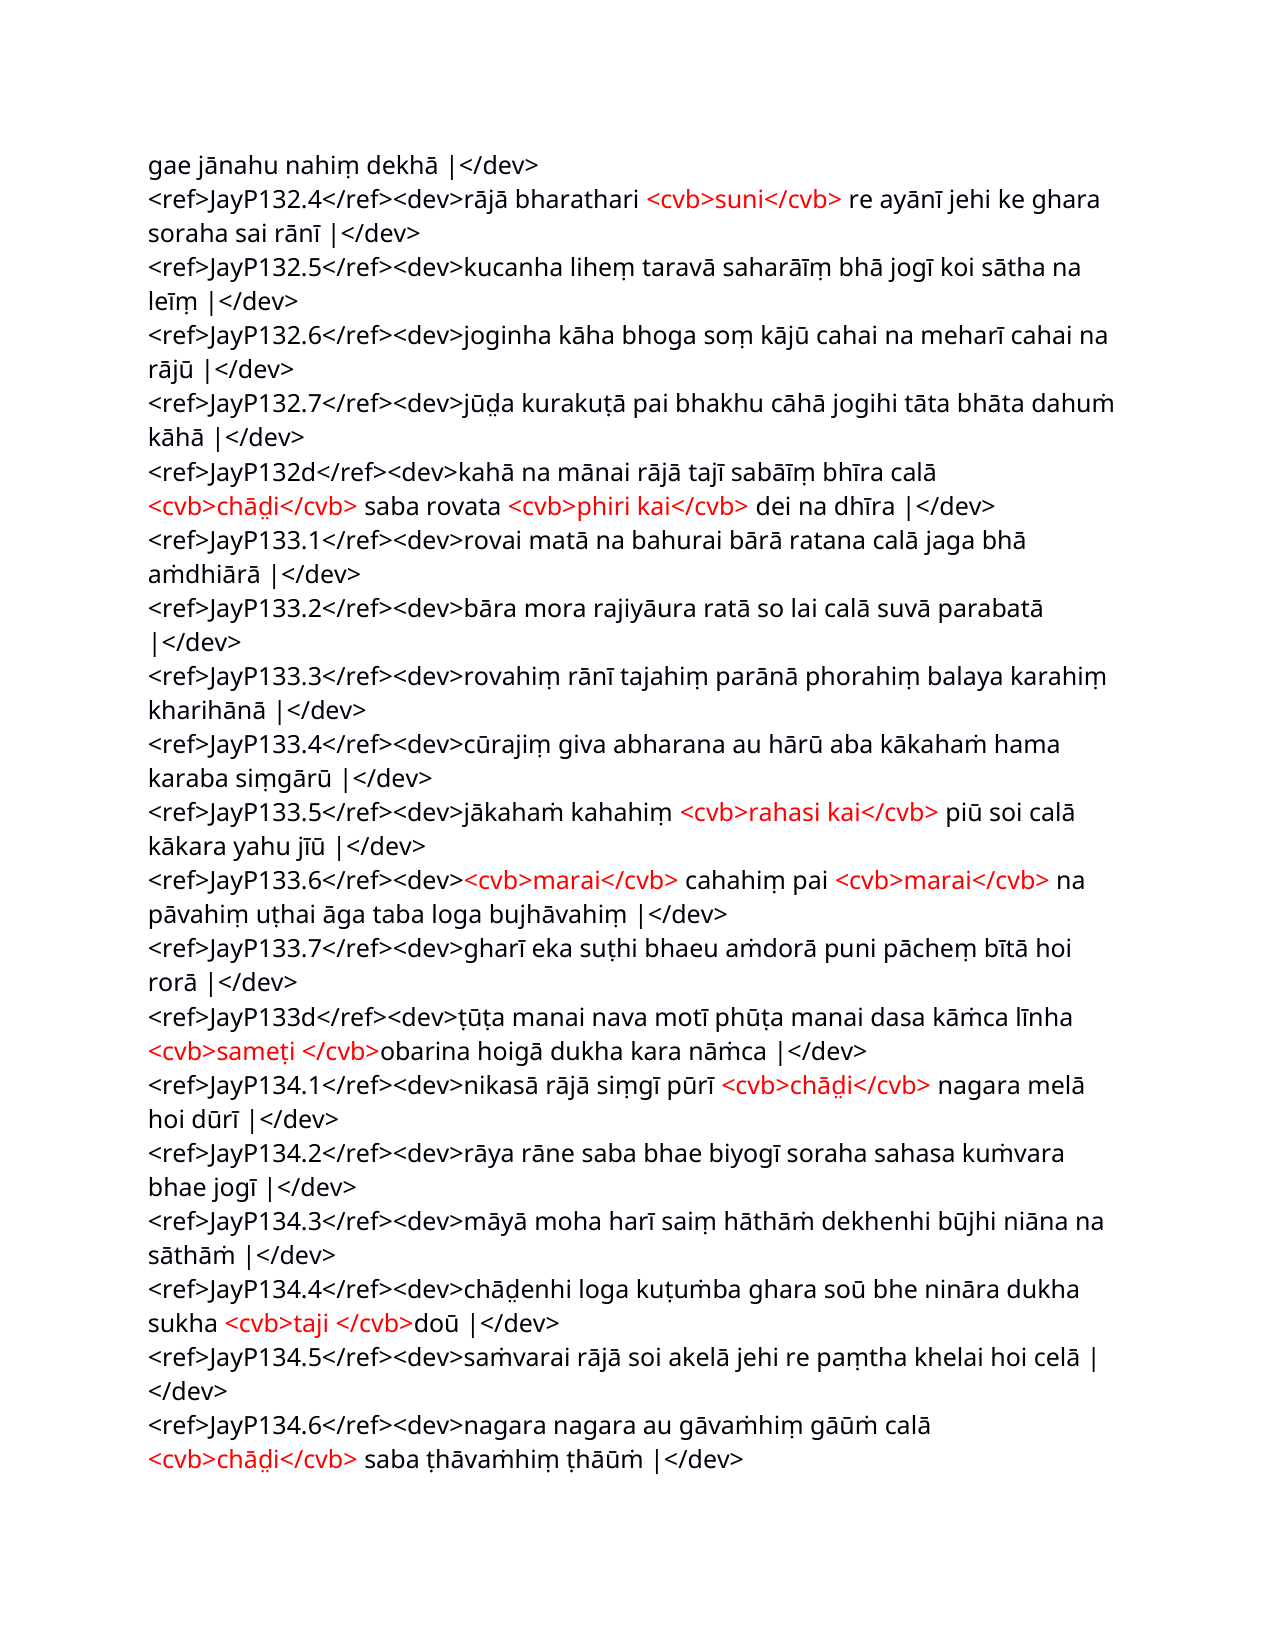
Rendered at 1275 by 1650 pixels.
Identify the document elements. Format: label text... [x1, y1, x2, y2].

text <ref>JayP134.2</ref><dev>rāya rāne saba bhae biyogī soraha sahasa kuṁvara bhae jogī |</dev> [148, 1135, 1127, 1203]
text <ref>JayP133.7</ref><dev>gharī eka suṭhi bhaeu aṁdorā puni pācheṃ bītā hoi rorā |</dev> [148, 931, 1127, 999]
text <ref>JayP133.3</ref><dev>rovahiṃ rānī tajahiṃ parānā phorahiṃ balaya karahiṃ kharihānā |</dev> [148, 658, 1127, 727]
text <ref>JayP133.6</ref><dev><cvb>marai</cvb> cahahiṃ pai <cvb>marai</cvb> na pāvahiṃ uṭhai āga taba loga bujhāvahiṃ |</dev> [148, 863, 1127, 931]
text <ref>JayP132.7</ref><dev>jūd̤a kurakuṭā pai bhakhu cāhā jogihi tāta bhāta dahuṁ kāhā |</dev> [148, 386, 1127, 454]
text <ref>JayP134.5</ref><dev>saṁvarai rājā soi akelā jehi re paṃtha khelai hoi celā |</dev> [148, 1340, 1127, 1408]
text <ref>JayP132d</ref><dev>kahā na mānai rājā tajī sabāīṃ bhīra calā <cvb>chād̤i</cvb> saba rovata <cvb>phiri kai</cvb> dei na dhīra |</dev> [148, 454, 1127, 522]
text <ref>JayP134.4</ref><dev>chād̤enhi loga kuṭuṁba ghara soū bhe nināra dukha sukha <cvb>taji </cvb>doū |</dev> [148, 1272, 1127, 1340]
text <ref>JayP133.4</ref><dev>cūrajiṃ giva abharana au hārū aba kākahaṁ hama karaba siṃgārū |</dev> [148, 727, 1127, 795]
text <ref>JayP132.5</ref><dev>kucanha liheṃ taravā saharāīṃ bhā jogī koi sātha na leīṃ |</dev> [148, 250, 1127, 318]
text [148, 148, 1127, 182]
text <ref>JayP134.6</ref><dev>nagara nagara au gāvaṁhiṃ gāūṁ calā <cvb>chād̤i</cvb> saba ṭhāvaṁhiṃ ṭhāūṁ |</dev> [148, 1408, 1127, 1476]
text <ref>JayP132.4</ref><dev>rājā bharathari <cvb>suni</cvb> re ayānī jehi ke ghara soraha sai rānī |</dev> [148, 182, 1127, 250]
text <ref>JayP133.1</ref><dev>rovai matā na bahurai bārā ratana calā jaga bhā aṁdhiārā |</dev> [148, 522, 1127, 590]
text <ref>JayP133.2</ref><dev>bāra mora rajiyāura ratā so lai calā suvā parabatā |</dev> [148, 590, 1127, 658]
text <ref>JayP134.1</ref><dev>nikasā rājā siṃgī pūrī <cvb>chād̤i</cvb> nagara melā hoi dūrī |</dev> [148, 1067, 1127, 1135]
text <ref>JayP133d</ref><dev>ṭūṭa manai nava motī phūṭa manai dasa kāṁca līnha <cvb>sameṭi </cvb>obarina hoigā dukha kara nāṁca |</dev> [148, 999, 1127, 1067]
text <ref>JayP133.5</ref><dev>jākahaṁ kahahiṃ <cvb>rahasi kai</cvb> piū soi calā kākara yahu jīū |</dev> [148, 795, 1127, 863]
text <ref>JayP134.3</ref><dev>māyā moha harī saiṃ hāthāṁ dekhenhi būjhi niāna na sāthāṁ |</dev> [148, 1203, 1127, 1272]
text <ref>JayP132.6</ref><dev>joginha kāha bhoga soṃ kājū cahai na meharī cahai na rājū |</dev> [148, 318, 1127, 386]
